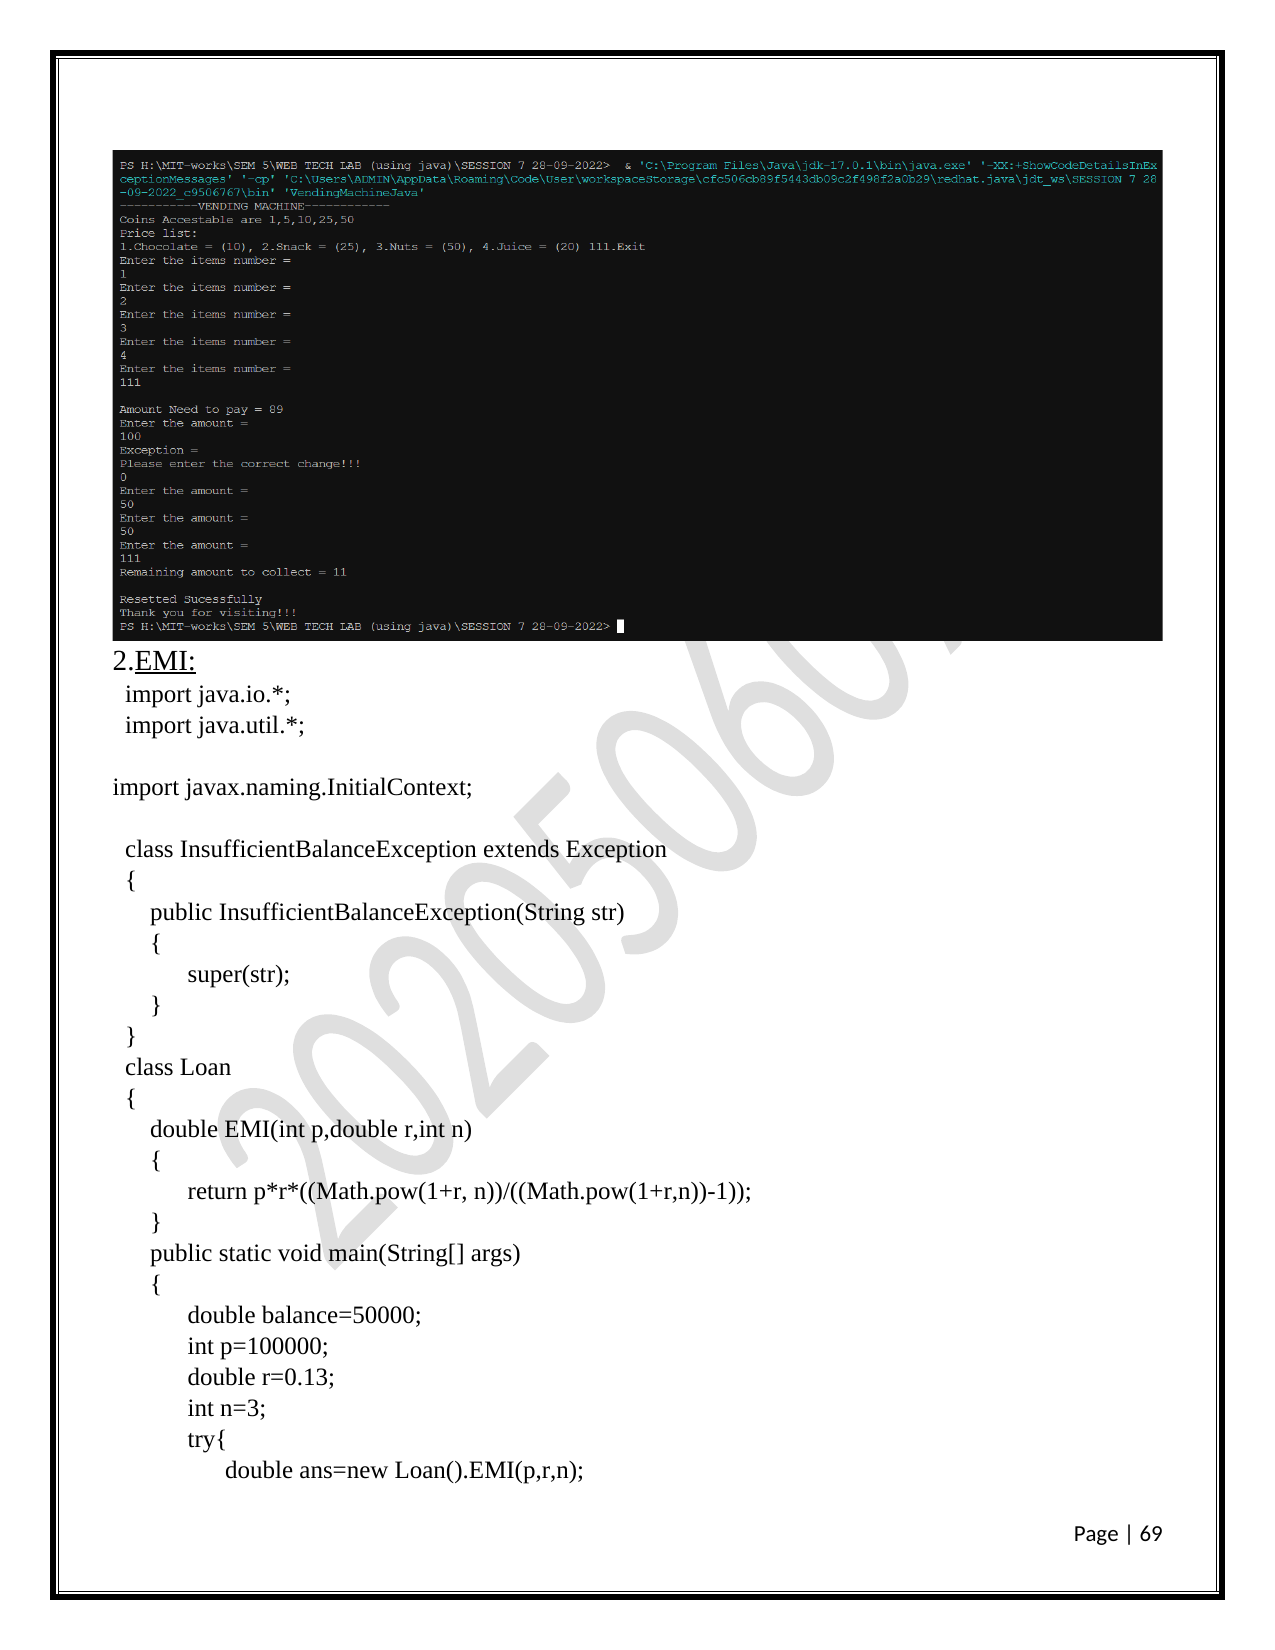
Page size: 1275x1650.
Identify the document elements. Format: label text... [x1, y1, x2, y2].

text { [112, 866, 1162, 894]
text double EMI(int p,double r,int n) [112, 1114, 1162, 1143]
text class InsufficientBalanceException extends Exception [112, 834, 1162, 863]
text import java.util.*; [112, 710, 1162, 739]
text import java.io.*; [112, 679, 1162, 708]
picture [112, 150, 1163, 641]
text import javax.naming.InitialContext; [112, 772, 1162, 801]
text super(str); [112, 959, 1162, 987]
text int n=3; [112, 1393, 1162, 1422]
text double ans=new Loan().EMI(p,r,n); [112, 1455, 1162, 1484]
text 2.EMI: [112, 643, 1162, 677]
text { [112, 928, 1162, 956]
text try{ [112, 1424, 1162, 1453]
text { [112, 1269, 1162, 1298]
text { [112, 1145, 1162, 1174]
text double r=0.13; [112, 1362, 1162, 1391]
text double balance=50000; [112, 1300, 1162, 1329]
text } [112, 1021, 1162, 1049]
text public InsufficientBalanceException(String str) [112, 897, 1162, 925]
text int p=100000; [112, 1331, 1162, 1360]
text } [112, 990, 1162, 1018]
text class Loan [112, 1052, 1162, 1081]
text } [112, 1207, 1162, 1236]
text return p*r*((Math.pow(1+r, n))/((Math.pow(1+r,n))-1)); [112, 1176, 1162, 1205]
text public static void main(String[] args) [112, 1238, 1162, 1267]
text { [112, 1083, 1162, 1112]
